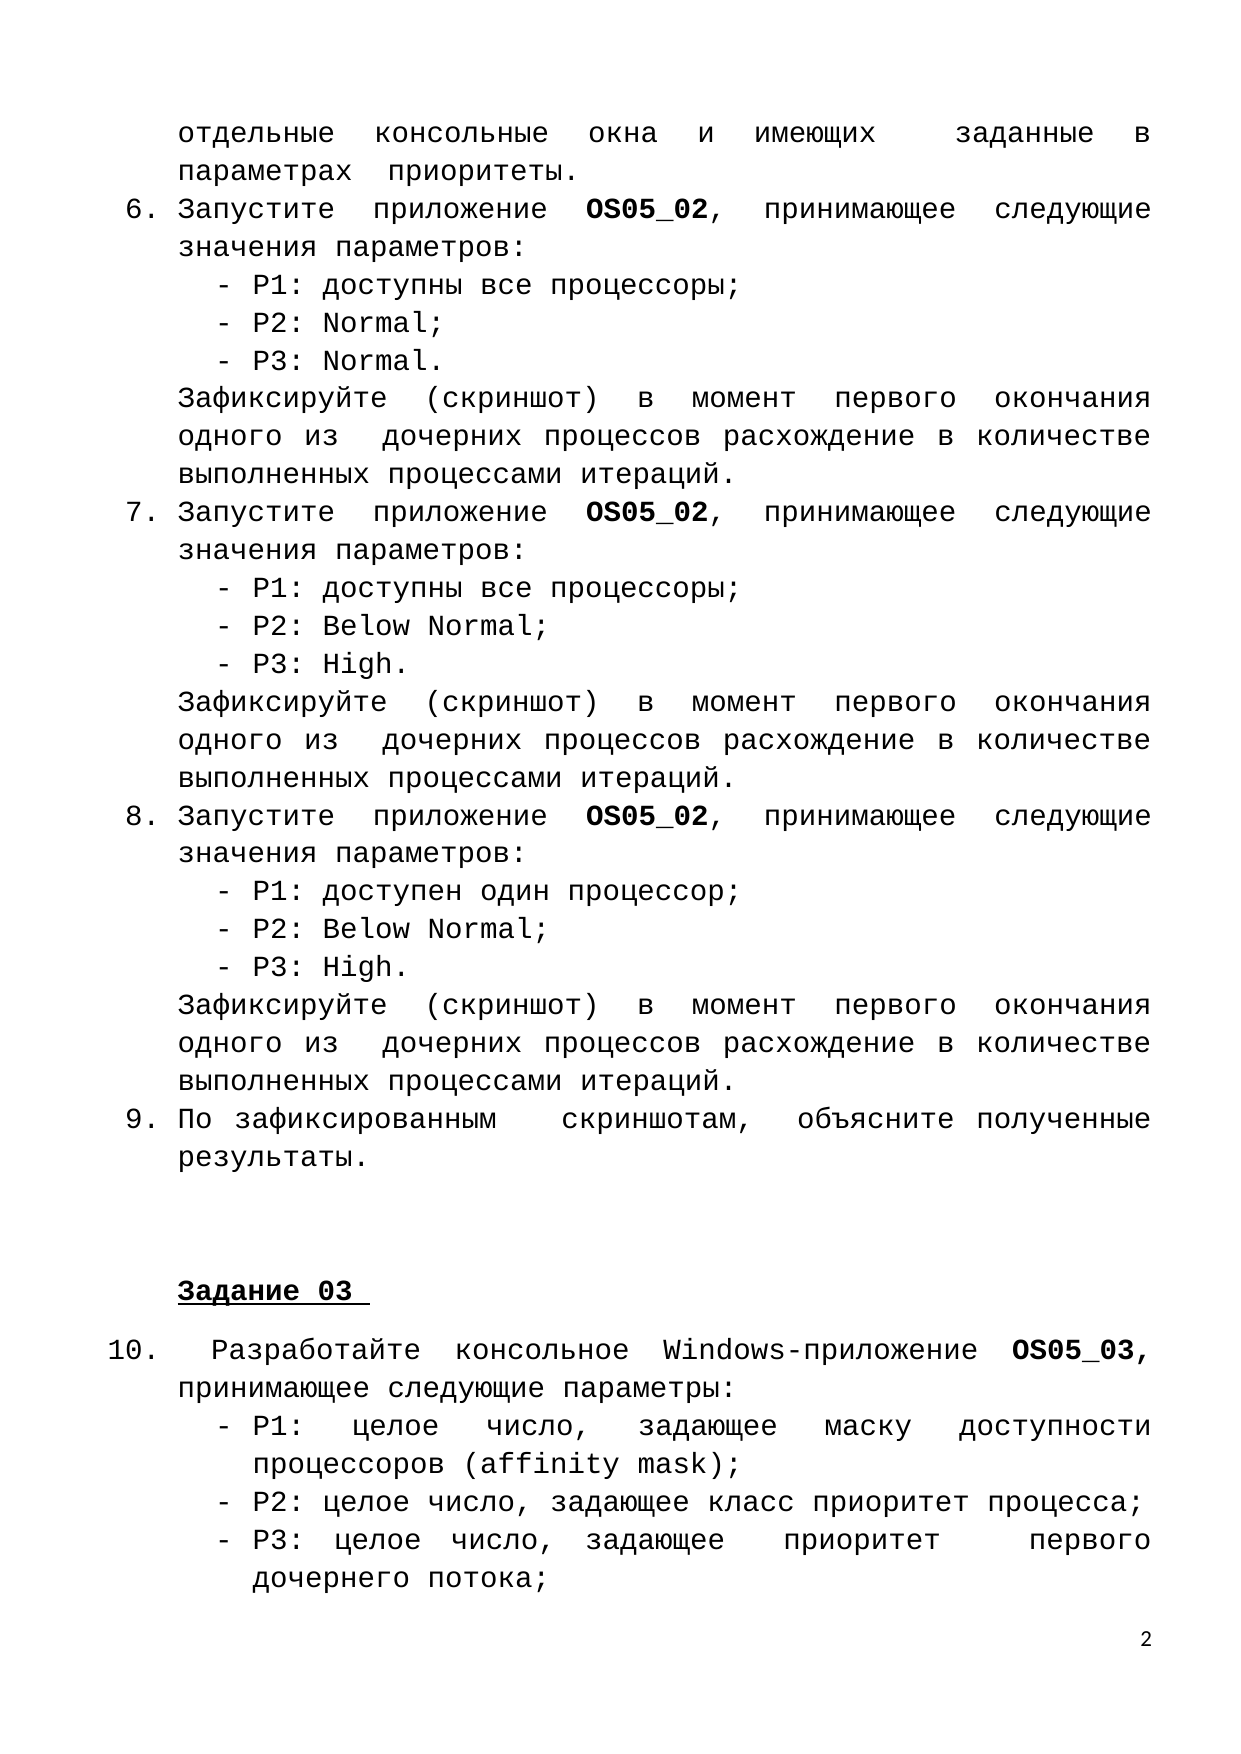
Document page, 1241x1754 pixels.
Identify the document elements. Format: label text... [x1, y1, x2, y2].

list Запустите приложение OS05_02, принимающее следующие значения параметров: [177, 497, 1152, 568]
list P1: доступны все процессоры; [215, 573, 1152, 606]
list P3: целое число, задающее приоритет первого дочернего потока; [215, 1525, 1152, 1596]
list P2: Normal; [215, 308, 1152, 341]
list Зафиксируйте (скриншот) в момент первого окончания одного из дочерних процессов расхождение в количестве выполненных процессами итераций. [177, 990, 1152, 1099]
list По зафиксированным скриншотам, объясните полученные результаты. [177, 1104, 1152, 1175]
list Разработайте консольное Windows-приложение OS05_03, принимающее следующие параметры: [177, 1335, 1152, 1406]
list P1: доступны все процессоры; [215, 270, 1152, 303]
list Запустите приложение OS05_02, принимающее следующие значения параметров: [177, 801, 1152, 872]
list P2: целое число, задающее класс приоритет процесса; [215, 1487, 1152, 1520]
list P2: Below Normal; [215, 914, 1152, 947]
list P3: Normal. [215, 346, 1152, 379]
list P3: High. [215, 952, 1152, 985]
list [177, 118, 1152, 189]
list Зафиксируйте (скриншот) в момент первого окончания одного из дочерних процессов расхождение в количестве выполненных процессами итераций. [177, 383, 1152, 492]
list P1: целое число, задающее маску доступности процессоров (affinity mask); [215, 1411, 1152, 1482]
list P3: High. [215, 649, 1152, 682]
list P2: Below Normal; [215, 611, 1152, 644]
list Зафиксируйте (скриншот) в момент первого окончания одного из дочерних процессов расхождение в количестве выполненных процессами итераций. [177, 687, 1152, 796]
text Задание 03 [177, 1276, 1152, 1309]
list P1: доступен один процессор; [215, 876, 1152, 909]
list Запустите приложение OS05_02, принимающее следующие значения параметров: [177, 194, 1152, 265]
